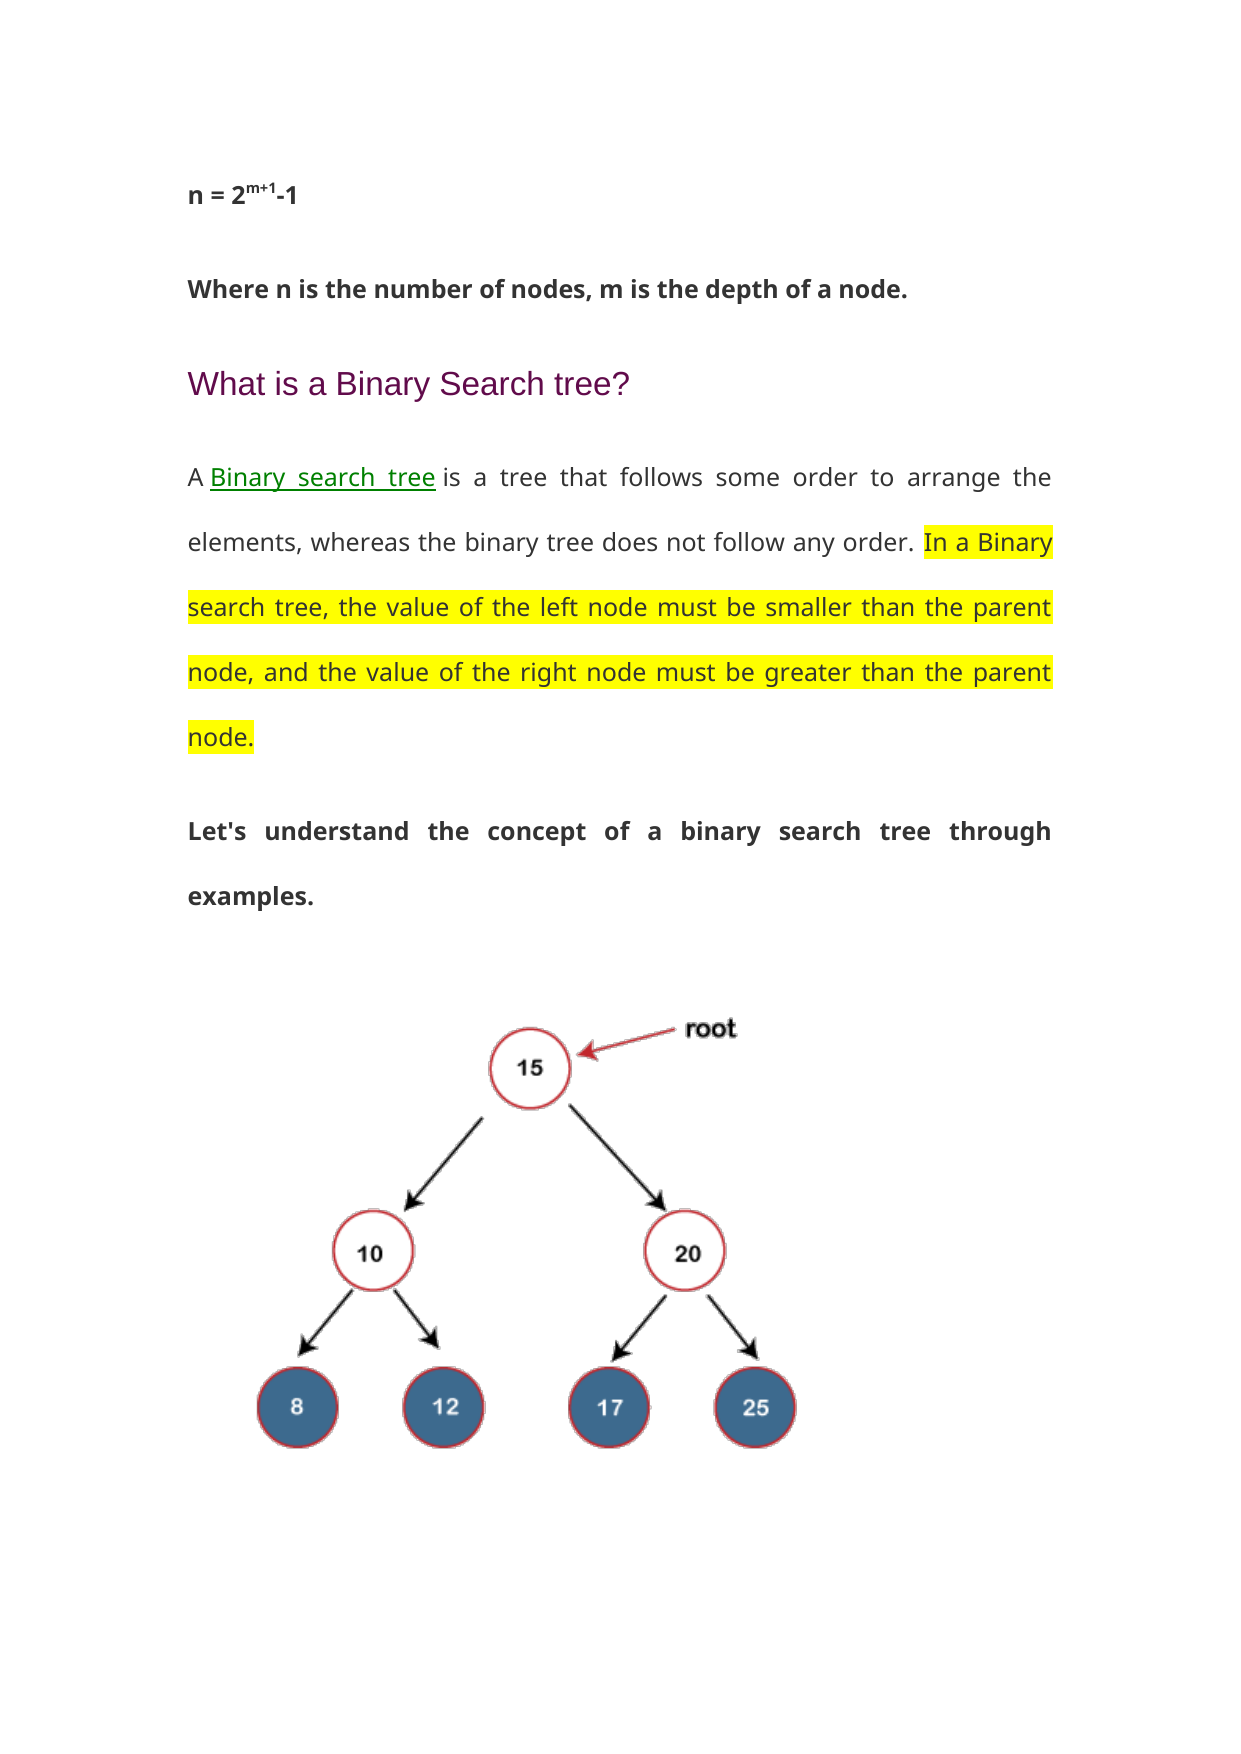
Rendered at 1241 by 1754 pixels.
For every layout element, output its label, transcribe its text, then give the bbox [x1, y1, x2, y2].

text A Binary search tree is a tree that follows some order to arrange the elements, whereas the binary tree does not follow any order. In a Binary search tree, the value of the left node must be smaller than the parent node, and the value of the right node must be greater than the parent node. [187, 444, 1053, 769]
text What is a Binary Search tree? [187, 350, 1053, 415]
picture [187, 957, 969, 1486]
text n = 2m+1-1 [187, 162, 1053, 227]
text Let's understand the concept of a binary search tree through examples. [187, 799, 1053, 929]
text Where n is the number of nodes, m is the depth of a node. [187, 256, 1053, 321]
